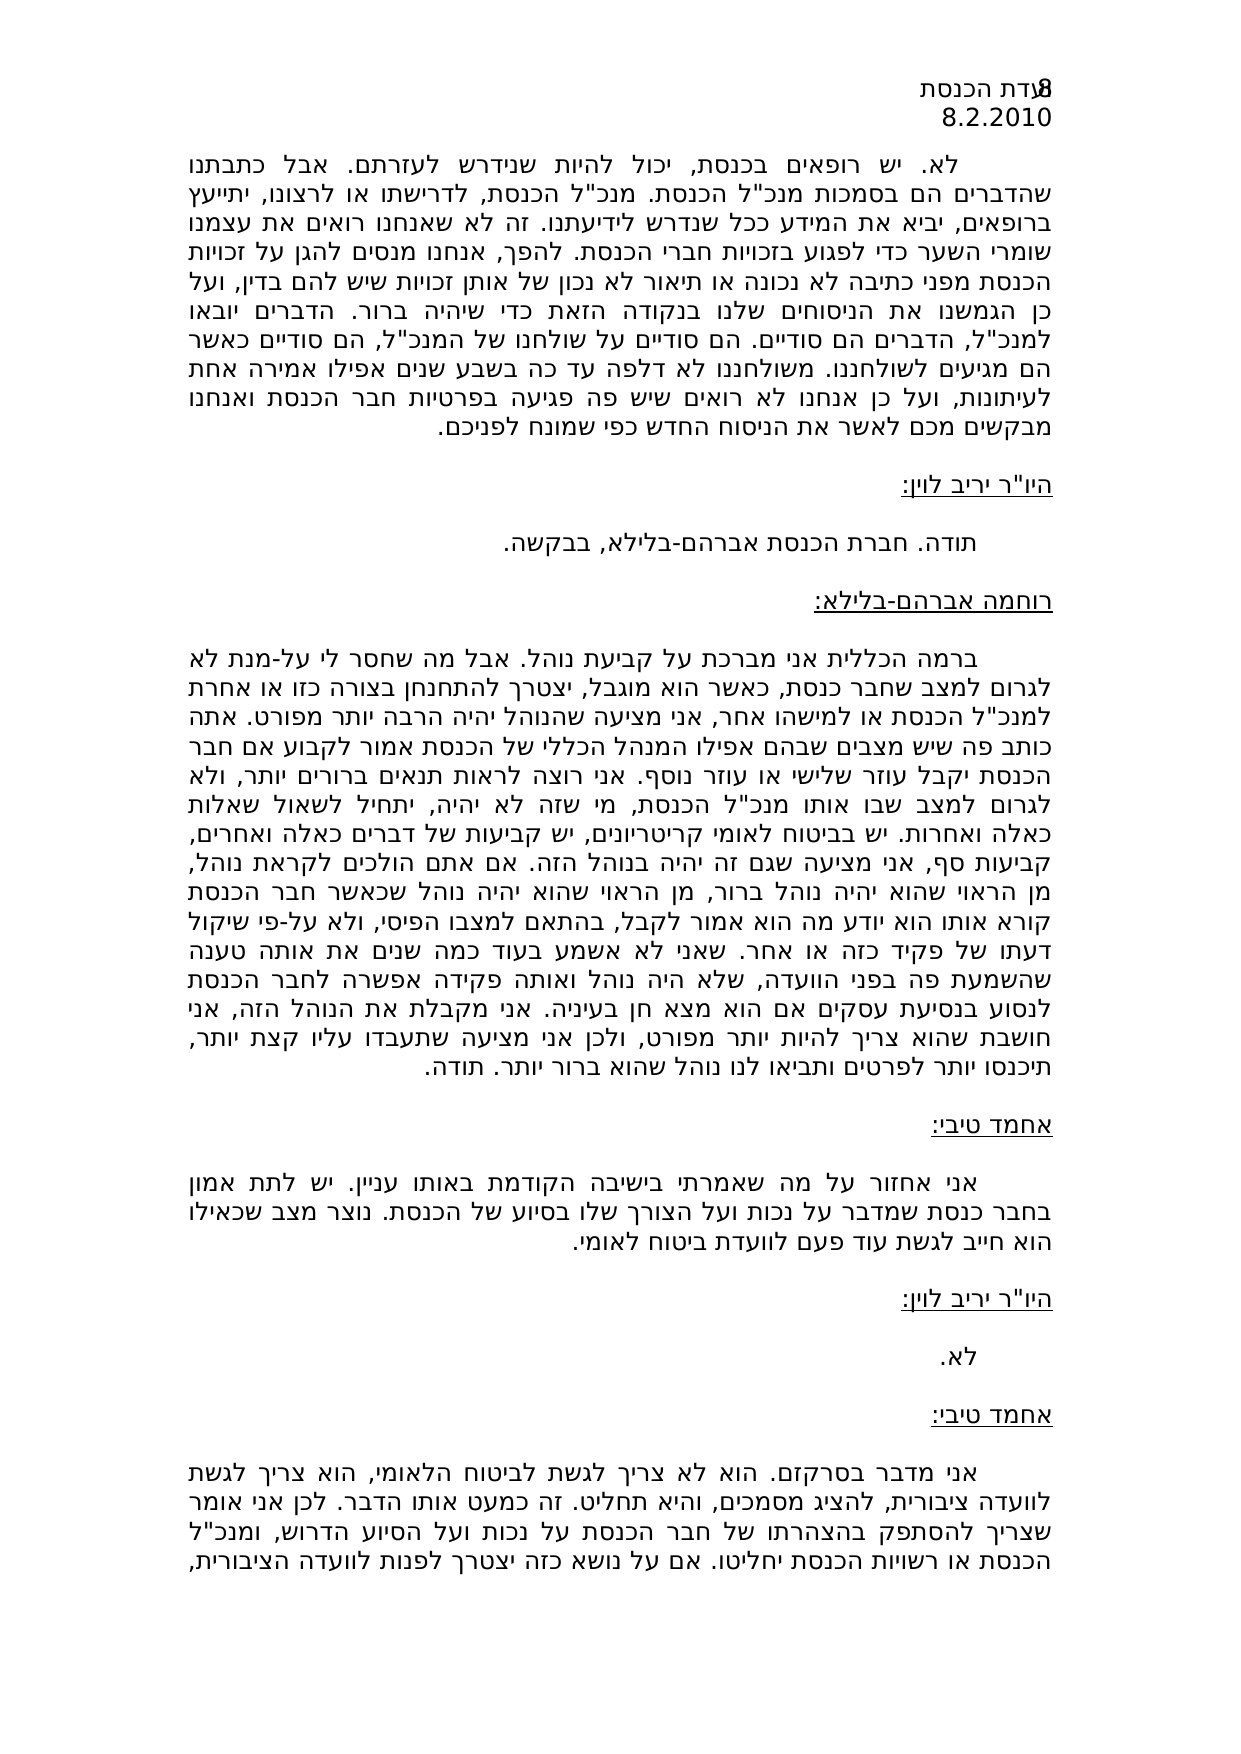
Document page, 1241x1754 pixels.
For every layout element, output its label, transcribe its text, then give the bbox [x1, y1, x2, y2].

text לא. [187, 1342, 1053, 1372]
text אני אחזור על מה שאמרתי בישיבה הקודמת באותו עניין. יש לתת אמון בחבר כנסת שמדבר על נכות ועל הצורך שלו בסיוע של הכנסת. נוצר מצב שכאילו הוא חייב לגשת עוד פעם לוועדת ביטוח לאומי. [187, 1168, 1053, 1256]
text היו"ר יריב לוין: [187, 470, 1053, 499]
text תודה. חברת הכנסת אברהם-בלילא, בבקשה. [187, 528, 1053, 557]
text לא. יש רופאים בכנסת, יכול להיות שנידרש לעזרתם. אבל כתבתנו שהדברים הם בסמכות מנכ"ל הכנסת. מנכ"ל הכנסת, לדרישתו או לרצונו, יתייעץ ברופאים, יביא את המידע ככל שנדרש לידיעתנו. זה לא שאנחנו רואים את עצמנו שומרי השער כדי לפגוע בזכויות חברי הכנסת. להפך, אנחנו מנסים להגן על זכויות הכנסת מפני כתיבה לא נכונה או תיאור לא נכון של אותן זכויות שיש להם בדין, ועל כן הגמשנו את הניסוחים שלנו בנקודה הזאת כדי שיהיה ברור. הדברים יובאו למנכ"ל, הדברים הם סודיים. הם סודיים על שולחנו של המנכ"ל, הם סודיים כאשר הם מגיעים לשולחננו. משולחננו לא דלפה עד כה בשבע שנים אפילו אמירה אחת לעיתונות, ועל כן אנחנו לא רואים שיש פה פגיעה בפרטיות חבר הכנסת ואנחנו מבקשים מכם לאשר את הניסוח החדש כפי שמונח לפניכם. [187, 150, 1053, 442]
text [187, 1458, 1053, 1575]
text אחמד טיבי: [187, 1400, 1053, 1429]
text היו"ר יריב לוין: [187, 1284, 1053, 1314]
text רוחמה אברהם-בלילא: [187, 586, 1053, 615]
text אחמד טיבי: [187, 1110, 1053, 1139]
text ברמה הכללית אני מברכת על קביעת נוהל. אבל מה שחסר לי על-מנת לא לגרום למצב שחבר כנסת, כאשר הוא מוגבל, יצטרך להתחנחן בצורה כזו או אחרת למנכ"ל הכנסת או למישהו אחר, אני מציעה שהנוהל יהיה הרבה יותר מפורט. אתה כותב פה שיש מצבים שבהם אפילו המנהל הכללי של הכנסת אמור לקבוע אם חבר הכנסת יקבל עוזר שלישי או עוזר נוסף. אני רוצה לראות תנאים ברורים יותר, ולא לגרום למצב שבו אותו מנכ"ל הכנסת, מי שזה לא יהיה, יתחיל לשאול שאלות כאלה ואחרות. יש בביטוח לאומי קריטריונים, יש קביעות של דברים כאלה ואחרים, קביעות סף, אני מציעה שגם זה יהיה בנוהל הזה. אם אתם הולכים לקראת נוהל, מן הראוי שהוא יהיה נוהל ברור, מן הראוי שהוא יהיה נוהל שכאשר חבר הכנסת קורא אותו הוא יודע מה הוא אמור לקבל, בהתאם למצבו הפיסי, ולא על-פי שיקול דעתו של פקיד כזה או אחר. שאני לא אשמע בעוד כמה שנים את אותה טענה שהשמעת פה בפני הוועדה, שלא היה נוהל ואותה פקידה אפשרה לחבר הכנסת לנסוע בנסיעת עסקים אם הוא מצא חן בעיניה. אני מקבלת את הנוהל הזה, אני חושבת שהוא צריך להיות יותר מפורט, ולכן אני מציעה שתעבדו עליו קצת יותר, תיכנסו יותר לפרטים ותביאו לנו נוהל שהוא ברור יותר. תודה. [187, 644, 1053, 1082]
